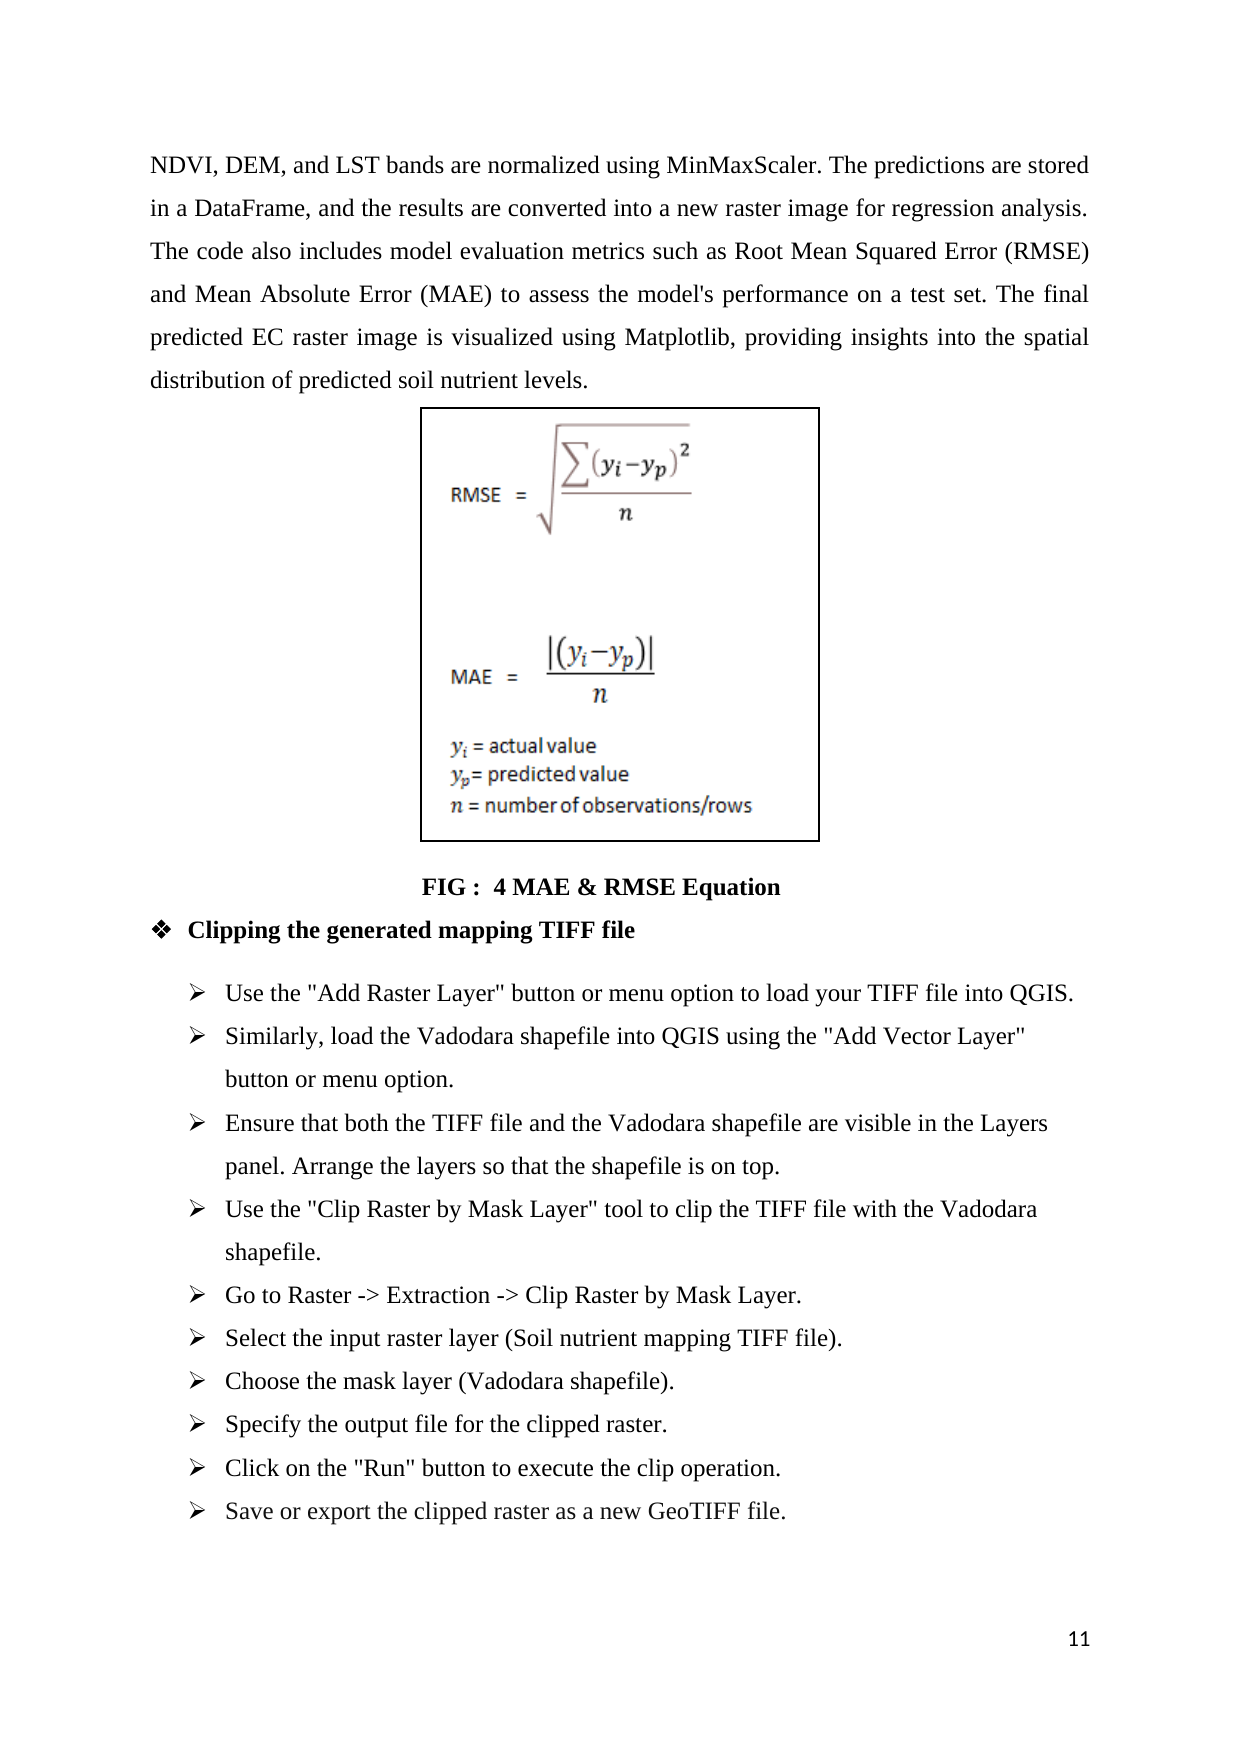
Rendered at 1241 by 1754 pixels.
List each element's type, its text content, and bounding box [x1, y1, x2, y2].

list Specify the output file for the clipped raster. [187, 1409, 1090, 1438]
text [150, 150, 1090, 394]
list Go to Raster -> Extraction -> Clip Raster by Mask Layer. [187, 1280, 1090, 1309]
list Choose the mask layer (Vadodara shapefile). [187, 1366, 1090, 1395]
list Select the input raster layer (Soil nutrient mapping TIFF file). [187, 1323, 1090, 1352]
list Ensure that both the TIFF file and the Vadodara shapefile are visible in the Layers panel. Arrange the layers so that the shapefile is on top. [187, 1108, 1090, 1179]
list Similarly, load the Vadodara shapefile into QGIS using the "Add Vector Layer" button or menu option. [187, 1021, 1090, 1093]
picture [422, 409, 818, 840]
list Use the "Clip Raster by Mask Layer" tool to clip the TIFF file with the Vadodara shapefile. [187, 1194, 1090, 1266]
list Use the "Add Raster Layer" button or menu option to load your TIFF file into QGIS. [187, 978, 1090, 1007]
list Save or export the clipped raster as a new GeoTIFF file. [187, 1496, 1090, 1524]
list Click on the "Run" button to execute the clip operation. [187, 1453, 1090, 1481]
